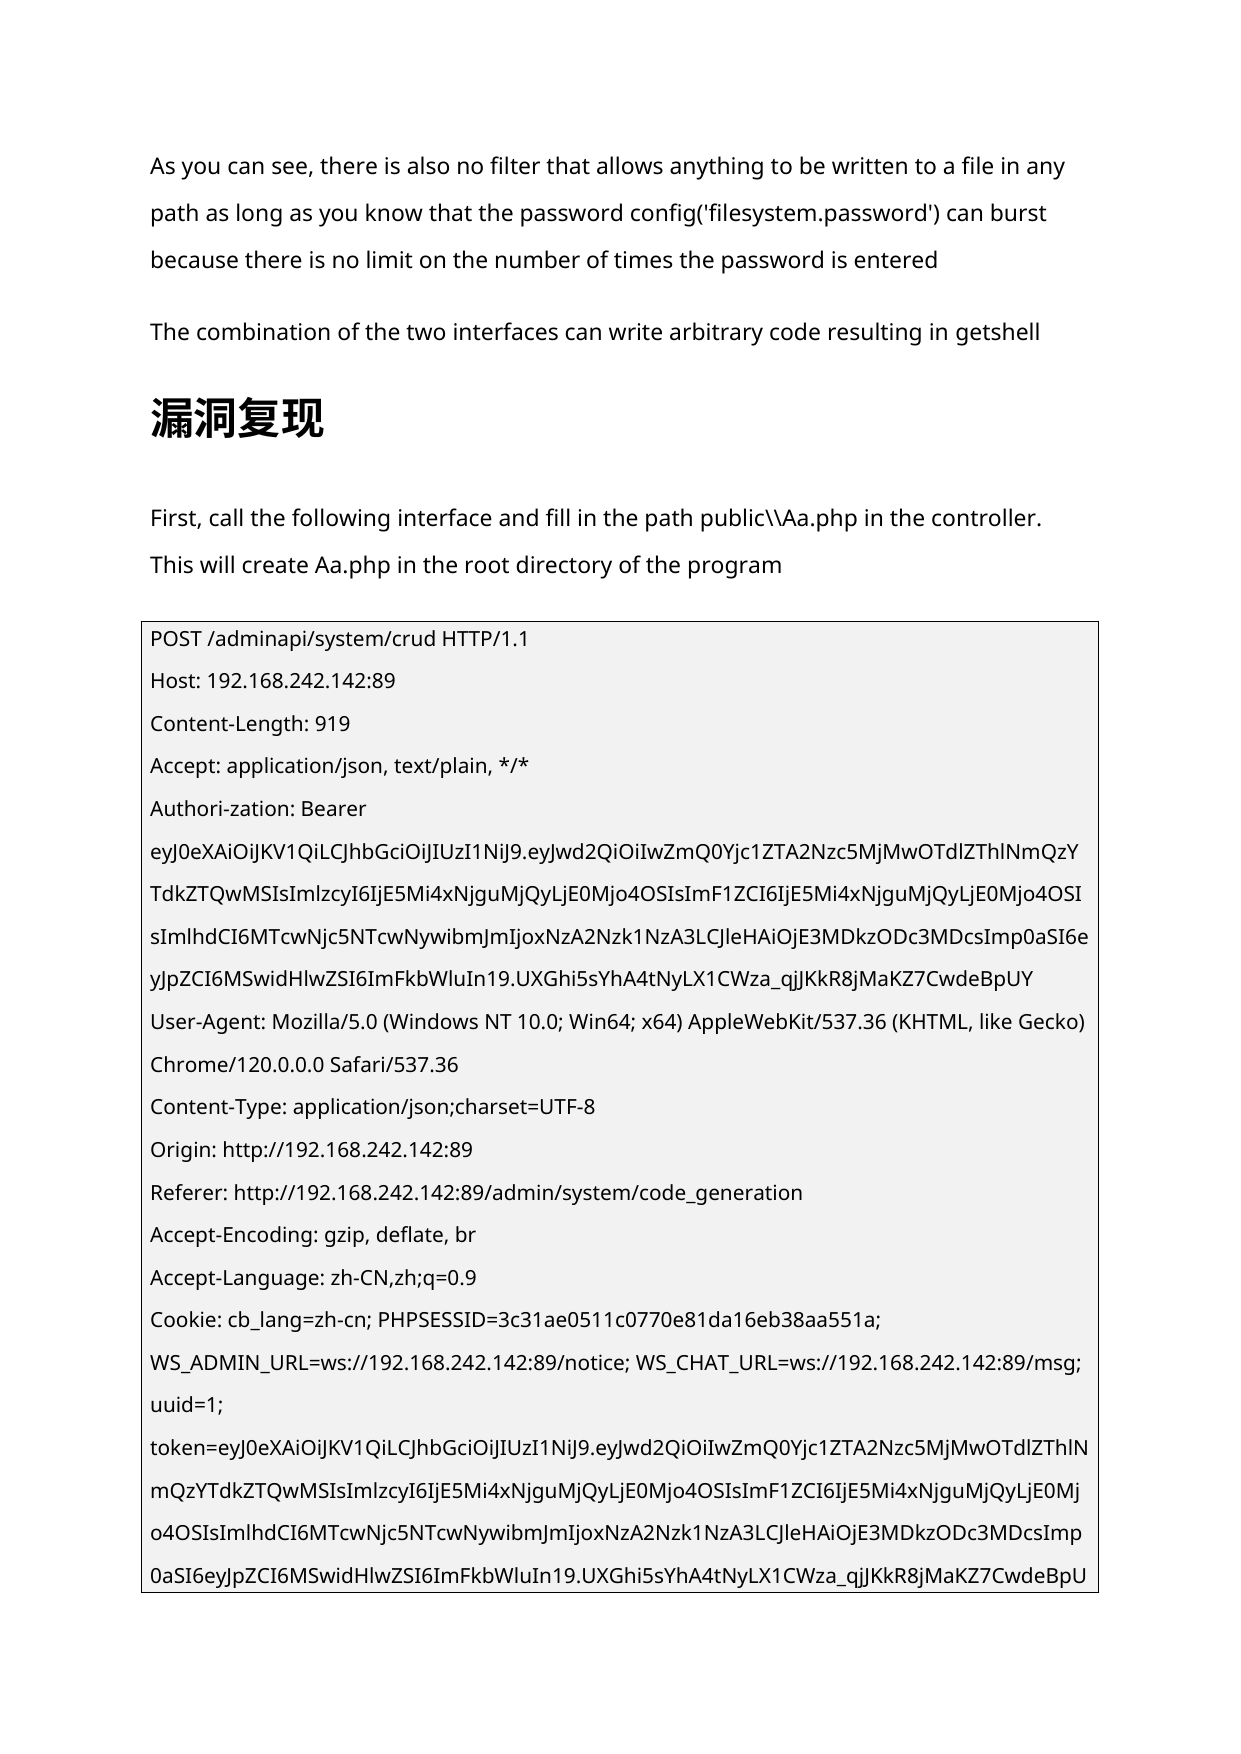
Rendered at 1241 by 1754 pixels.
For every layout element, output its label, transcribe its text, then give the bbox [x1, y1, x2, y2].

subtitle 漏洞复现 [150, 387, 1090, 447]
subtitle The combination of the two interfaces can write arbitrary code resulting in getshell [150, 316, 1090, 347]
subtitle As you can see, there is also no filter that allows anything to be written to a file in any path as long as you know that the password config('filesystem.password') can burst because there is no limit on the number of times the password is entered [150, 150, 1090, 275]
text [142, 622, 1098, 1592]
text First, call the following interface and fill in the path public\\Aa.php in the controller. This will create Aa.php in the root directory of the program [150, 502, 1090, 580]
